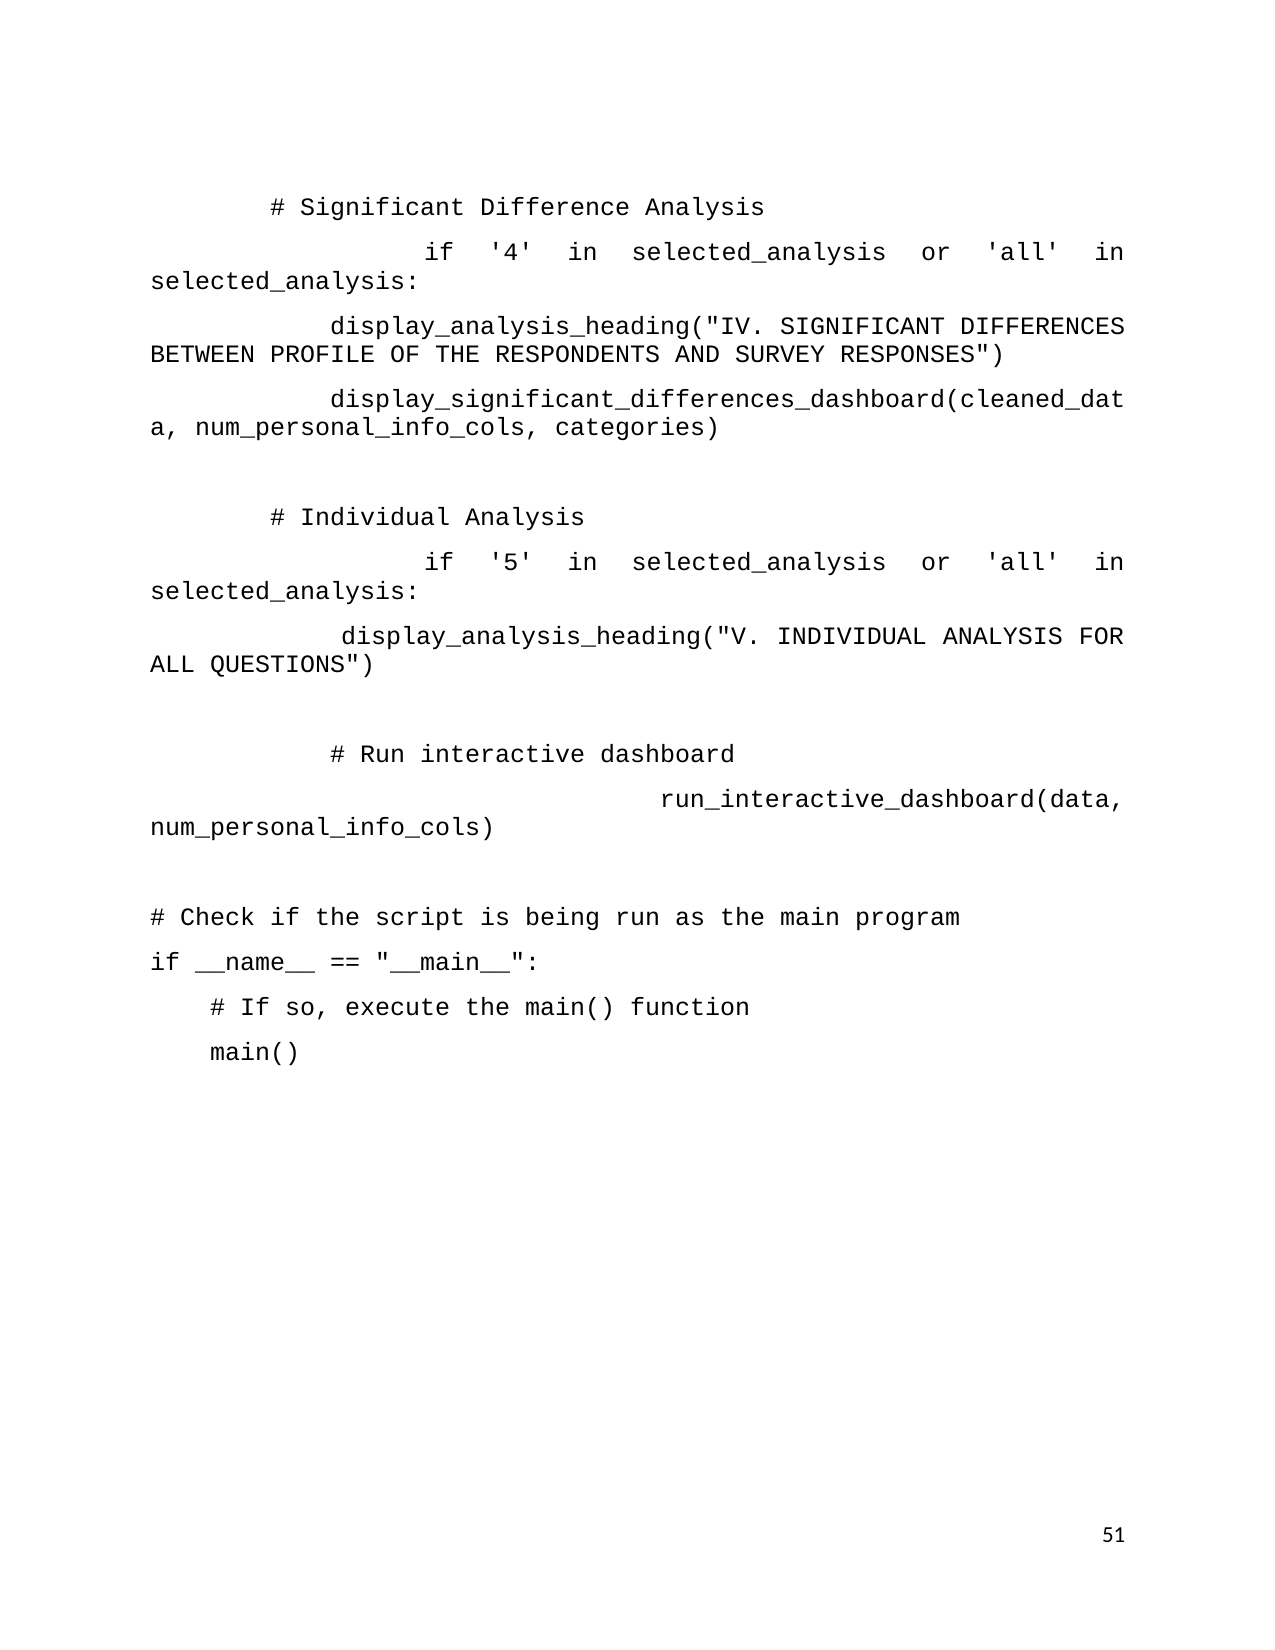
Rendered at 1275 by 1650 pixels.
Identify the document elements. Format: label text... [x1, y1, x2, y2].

text main() [150, 1040, 1125, 1068]
text display_analysis_heading("V. INDIVIDUAL ANALYSIS FOR ALL QUESTIONS") [150, 623, 1125, 680]
text if '5' in selected_analysis or 'all' in selected_analysis: [150, 550, 1125, 607]
text display_significant_differences_dashboard(cleaned_data, num_personal_info_cols, categories) [150, 387, 1125, 443]
text # If so, execute the main() function [150, 995, 1125, 1023]
text # Run interactive dashboard [150, 742, 1125, 770]
text # Individual Analysis [150, 505, 1125, 533]
text display_analysis_heading("IV. SIGNIFICANT DIFFERENCES BETWEEN PROFILE OF THE RESPONDENTS AND SURVEY RESPONSES") [150, 313, 1125, 370]
text # Significant Difference Analysis [150, 195, 1125, 223]
text run_interactive_dashboard(data, num_personal_info_cols) [150, 787, 1125, 843]
text if '4' in selected_analysis or 'all' in selected_analysis: [150, 240, 1125, 297]
text if __name__ == "__main__": [150, 950, 1125, 978]
text # Check if the script is being run as the main program [150, 905, 1125, 933]
